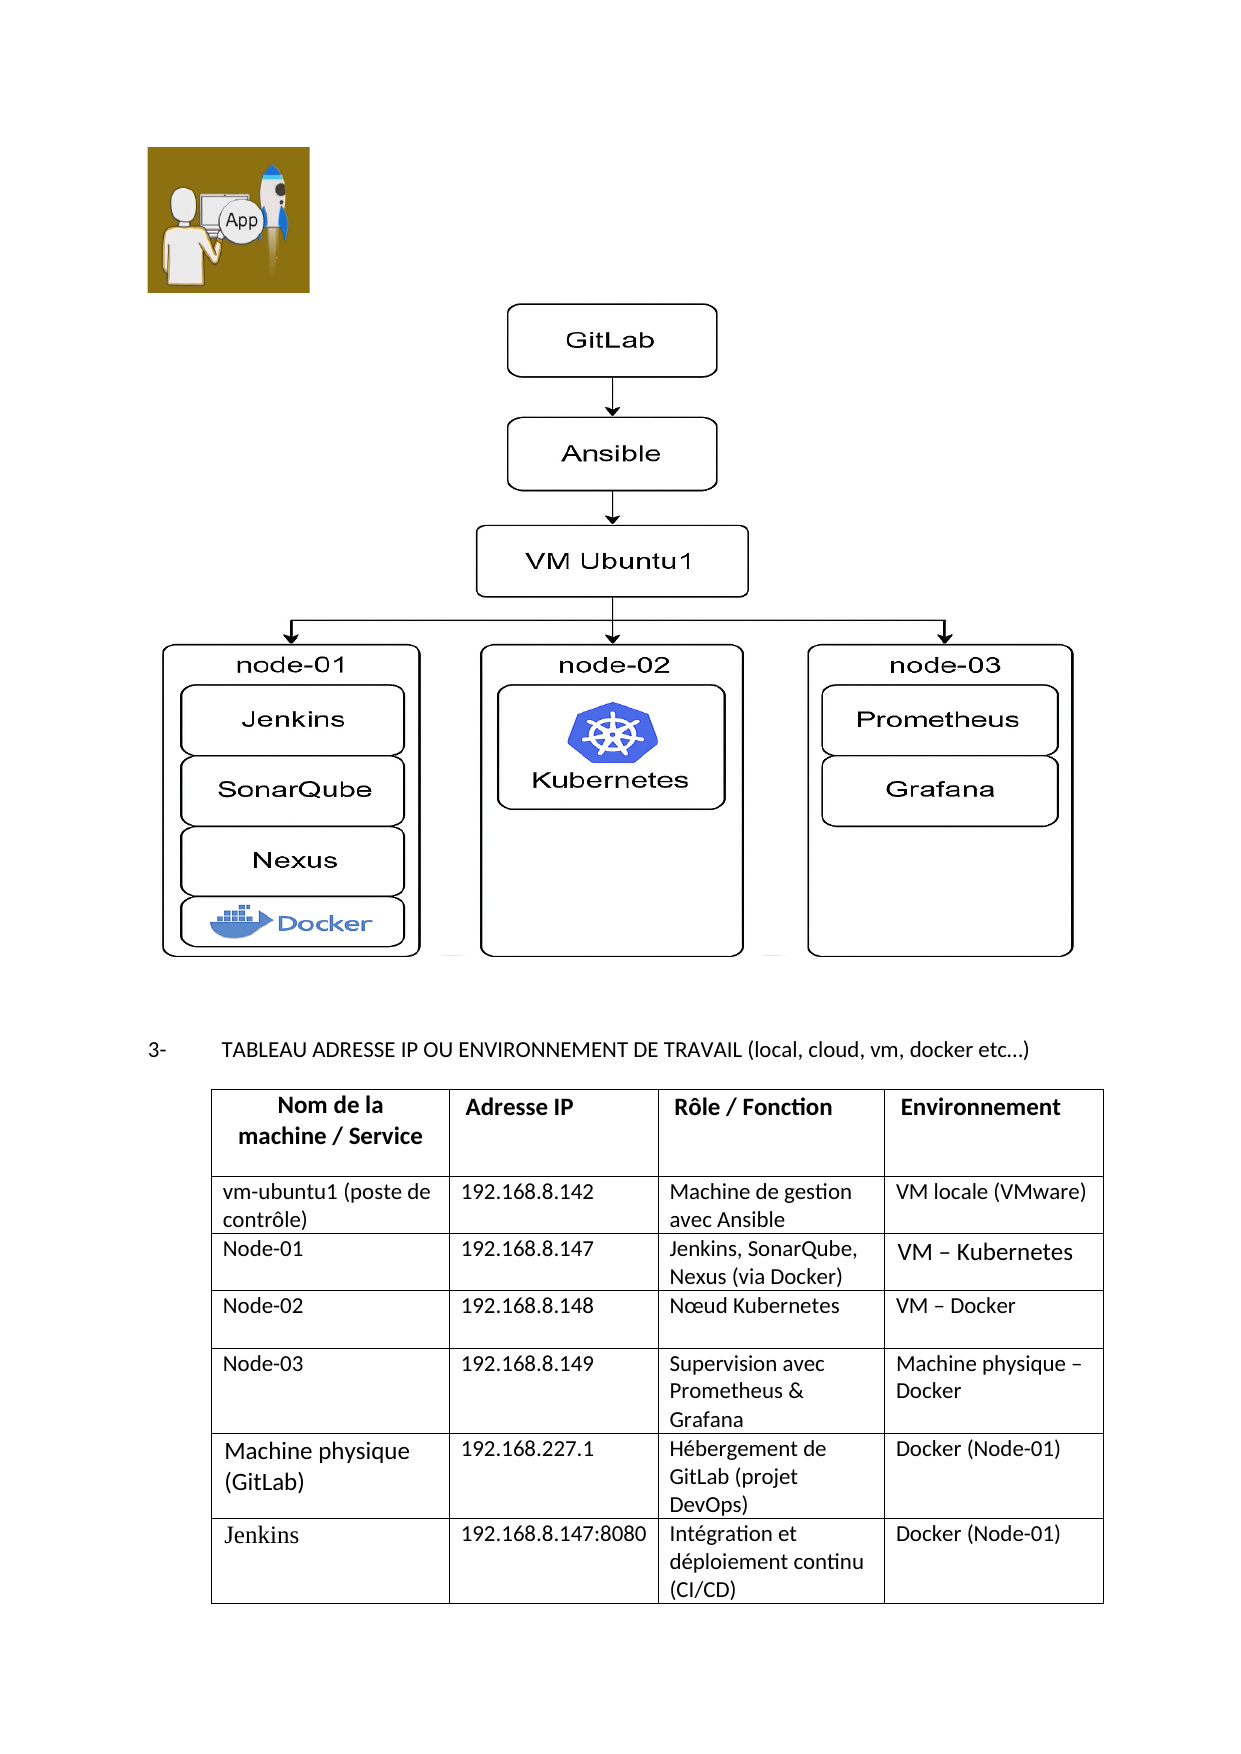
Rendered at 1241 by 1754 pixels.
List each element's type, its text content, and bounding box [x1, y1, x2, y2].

table_cell [212, 1519, 449, 1603]
table_cell Node-01 [212, 1234, 449, 1290]
table_header [659, 1090, 884, 1176]
table_cell VM – Docker [885, 1291, 1103, 1348]
table_cell Machine de gestion avec Ansible [659, 1177, 884, 1233]
table_cell 192.168.8.147 [450, 1234, 658, 1290]
table_cell Intégration et déploiement continu (CI/CD) [659, 1519, 884, 1603]
table_cell 192.168.8.142 [450, 1177, 658, 1233]
table_cell 192.168.8.149 [450, 1349, 658, 1433]
table_header [885, 1090, 1103, 1176]
table_cell Node-03 [212, 1349, 449, 1433]
table_cell Docker (Node-01) [885, 1434, 1103, 1518]
text 3- TABLEAU ADRESSE IP OU ENVIRONNEMENT DE TRAVAIL (local, cloud, vm, docker etc…) [148, 1036, 1093, 1063]
table_cell Jenkins, SonarQube, Nexus (via Docker) [659, 1234, 884, 1290]
table_cell [885, 1234, 1103, 1290]
table_header Nom de la machine / Service [212, 1090, 449, 1176]
table_cell 192.168.8.148 [450, 1291, 658, 1348]
table_cell VM locale (VMware) [885, 1177, 1103, 1233]
picture [147, 147, 310, 293]
table_cell [212, 1434, 449, 1518]
table_cell Supervision avec Prometheus & Grafana [659, 1349, 884, 1433]
picture [147, 296, 1093, 958]
table_header [450, 1090, 658, 1176]
table_cell 192.168.227.1 [450, 1434, 658, 1518]
table_cell Hébergement de GitLab (projet DevOps) [659, 1434, 884, 1518]
table_cell Nœud Kubernetes [659, 1291, 884, 1348]
table_cell 192.168.8.147:8080 [450, 1519, 658, 1603]
table_cell vm-ubuntu1 (poste de contrôle) [212, 1177, 449, 1233]
table_cell Docker (Node-01) [885, 1519, 1103, 1603]
table_cell Node-02 [212, 1291, 449, 1348]
table_cell Machine physique – Docker [885, 1349, 1103, 1433]
